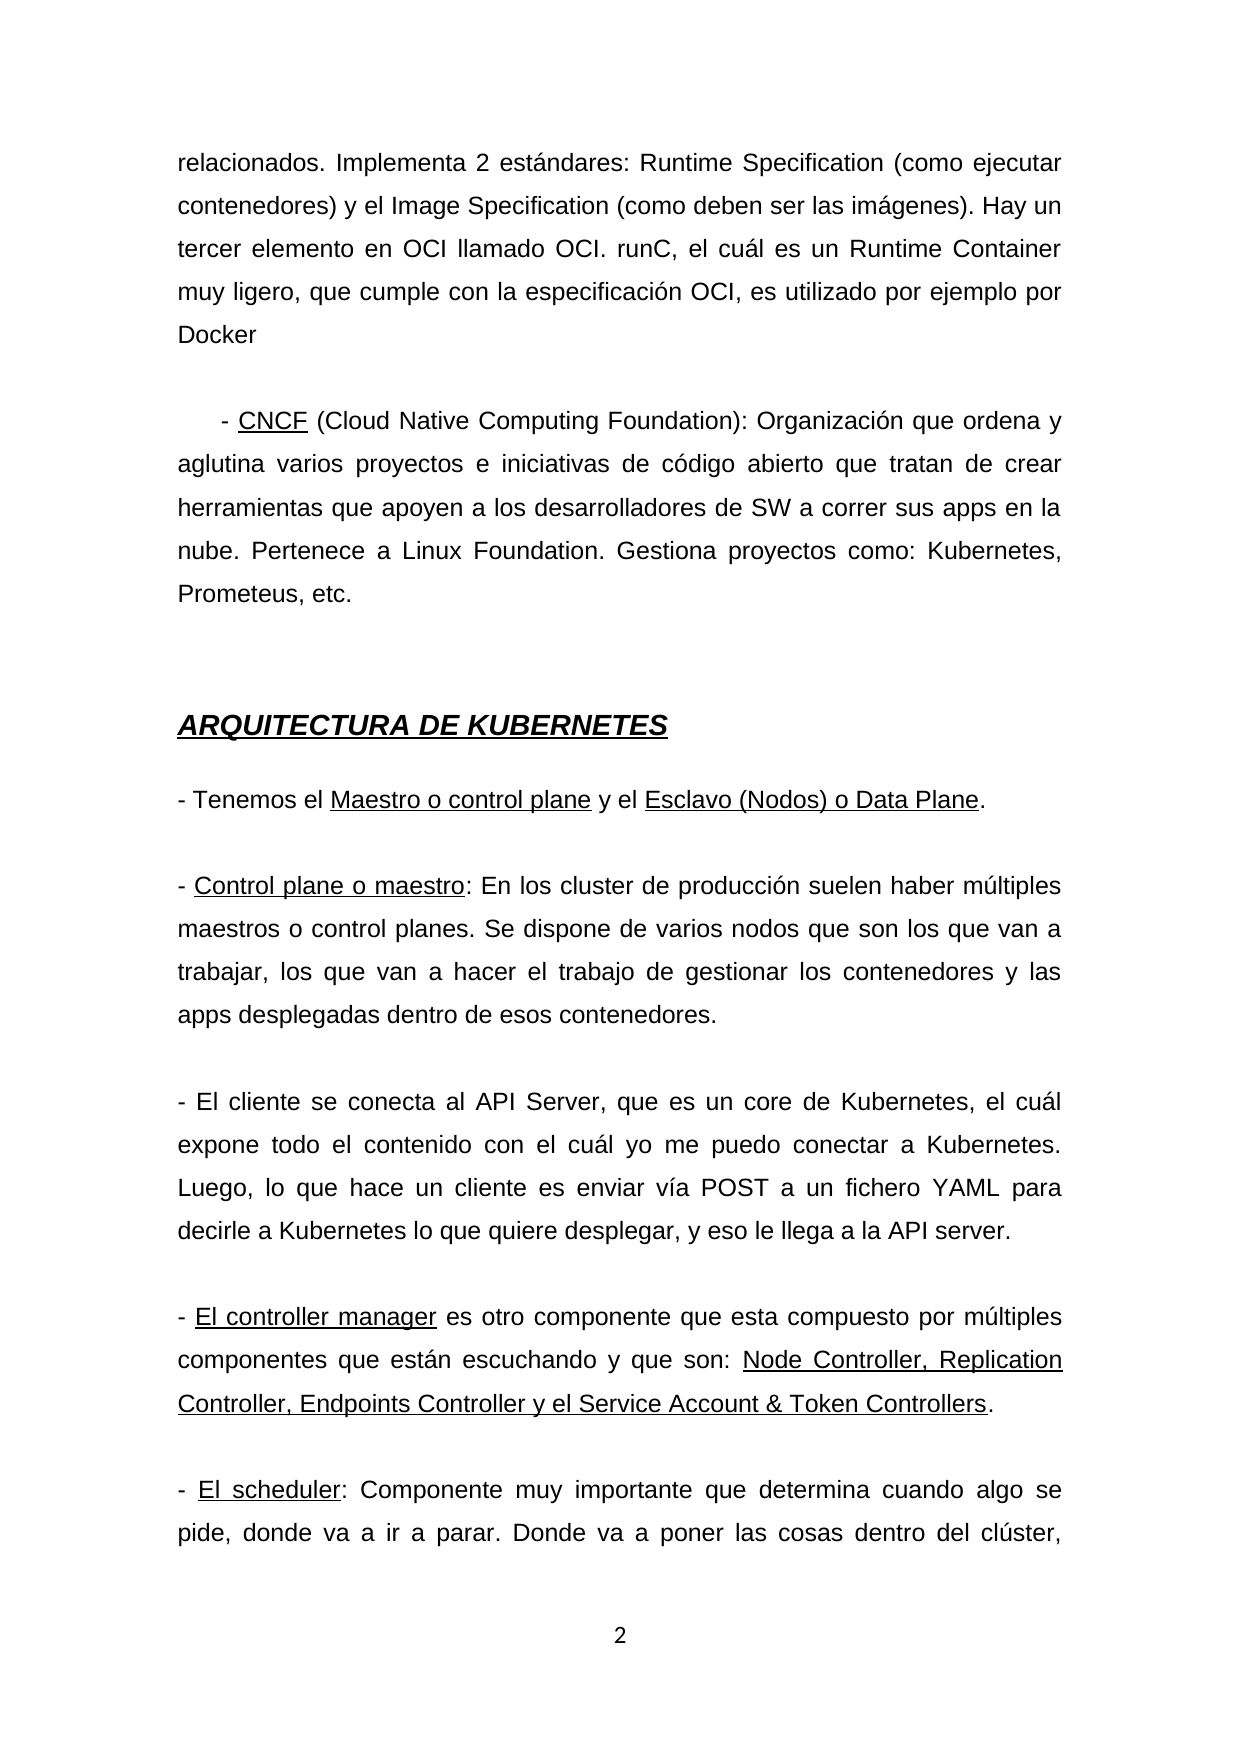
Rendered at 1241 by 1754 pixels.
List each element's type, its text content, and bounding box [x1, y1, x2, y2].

text - Tenemos el Maestro o control plane y el Esclavo (Nodos) o Data Plane. [177, 785, 1063, 814]
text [177, 148, 1063, 349]
text - El controller manager es otro componente que esta compuesto por múltiples componentes que están escuchando y que son: Node Controller, Replication Controller, Endpoints Controller y el Service Account & Token Controllers. [177, 1302, 1063, 1417]
subtitle ARQUITECTURA DE KUBERNETES [177, 708, 1063, 742]
text - El cliente se conecta al API Server, que es un core de Kubernetes, el cuál expone todo el contenido con el cuál yo me puedo conectar a Kubernetes. Luego, lo que hace un cliente es enviar vía POST a un fichero YAML para decirle a Kubernetes lo que quiere desplegar, y eso le llega a la API server. [177, 1087, 1063, 1245]
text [177, 1475, 1063, 1547]
text - CNCF (Cloud Native Computing Foundation): Organización que ordena y aglutina varios proyectos e iniciativas de código abierto que tratan de crear herramientas que apoyen a los desarrolladores de SW a correr sus apps en la nube. Pertenece a Linux Foundation. Gestiona proyectos como: Kubernetes, Prometeus, etc. [177, 406, 1063, 608]
text - Control plane o maestro: En los cluster de producción suelen haber múltiples maestros o control planes. Se dispone de varios nodos que son los que van a trabajar, los que van a hacer el trabajo de gestionar los contenedores y las apps desplegadas dentro de esos contenedores. [177, 871, 1063, 1029]
